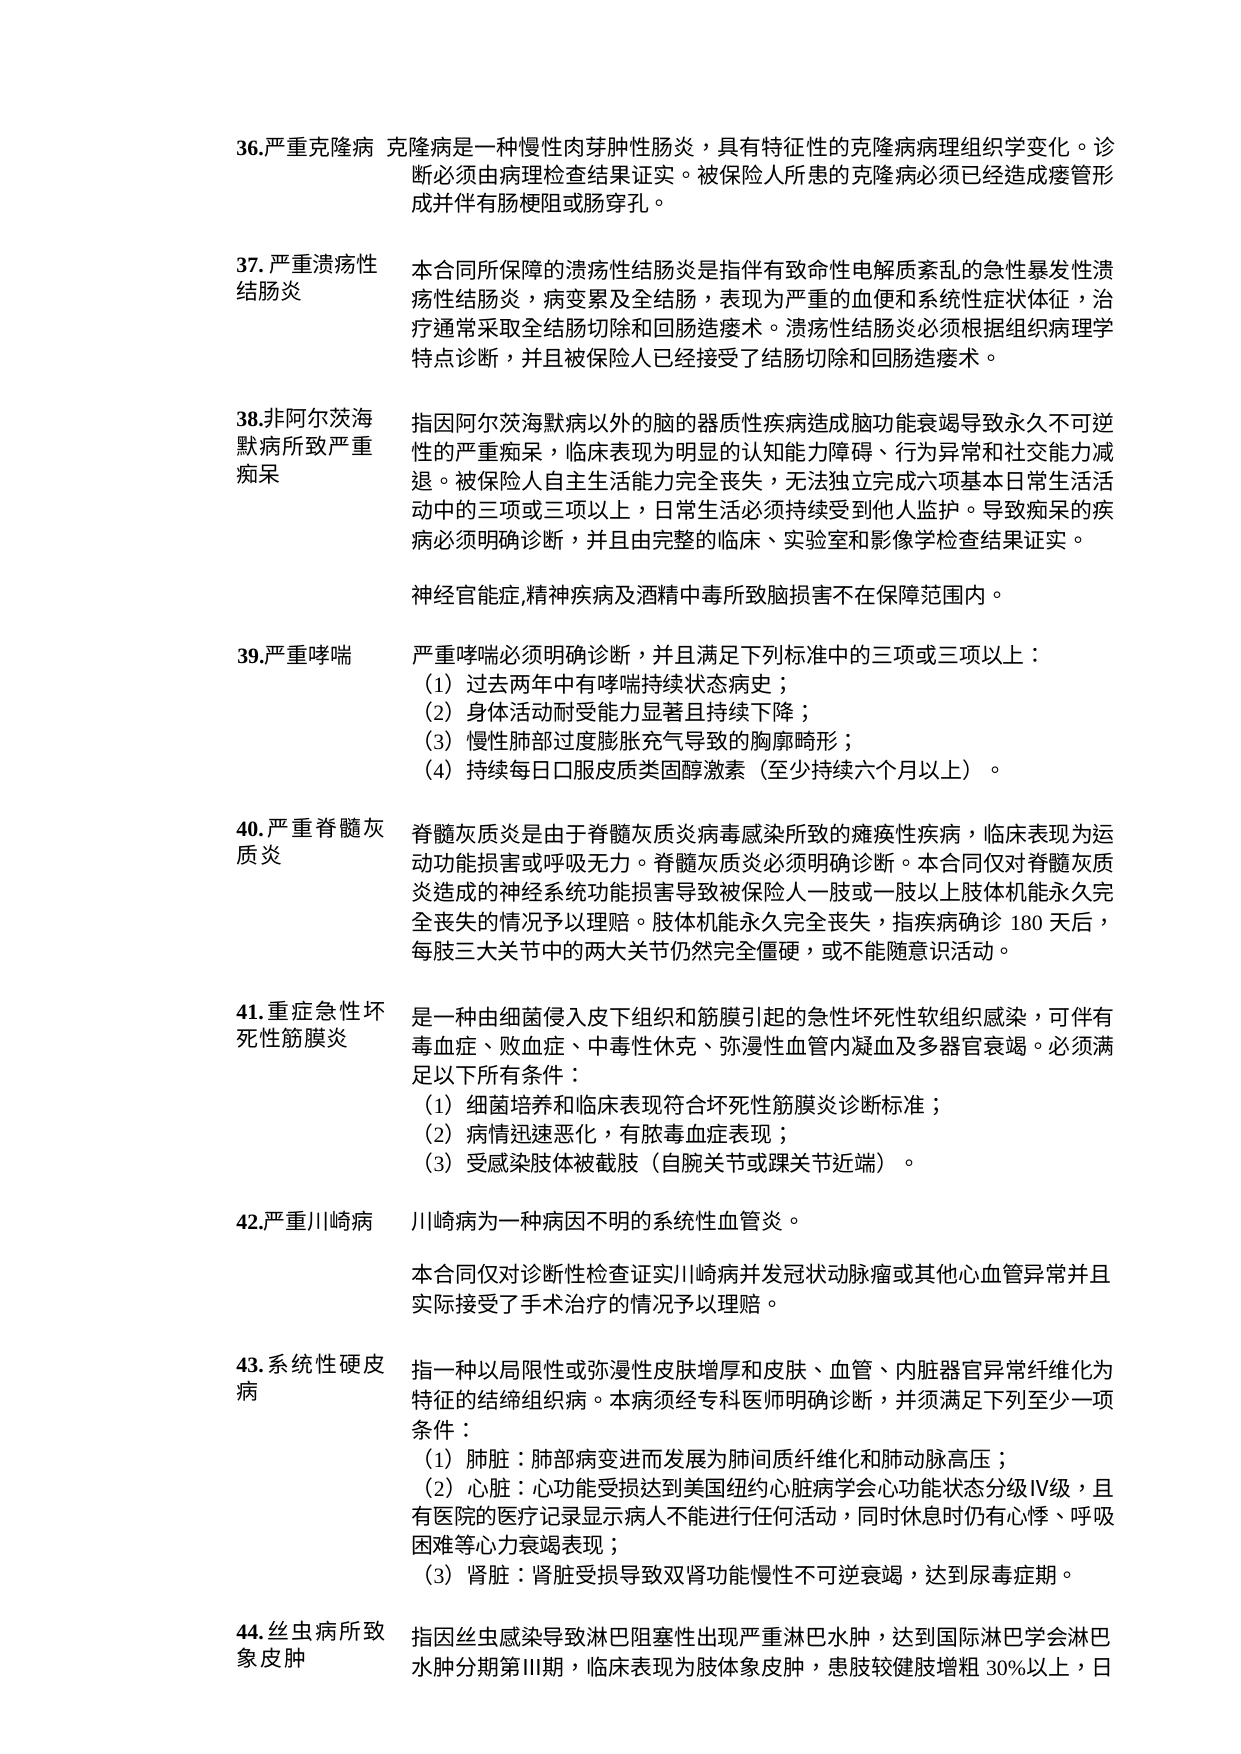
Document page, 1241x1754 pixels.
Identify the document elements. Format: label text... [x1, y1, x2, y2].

text （3）受感染肢体被截肢（自腕关节或踝关节近端）。 [411, 1148, 1126, 1177]
text （2）身体活动耐受能力显著且持续下降； [411, 698, 1126, 726]
text 42.严重川崎病 川崎病为一种病因不明的系统性血管炎。 [236, 1206, 1126, 1236]
text 37. 严重溃疡性结肠炎 [236, 251, 389, 306]
text 指因阿尔茨海默病以外的脑的器质性疾病造成脑功能衰竭导致永久不可逆性的严重痴呆，临床表现为明显的认知能力障碍、行为异常和社交能力减退。被保险人自主生活能力完全丧失，无法独立完成六项基本日常生活活动中的三项或三项以上，日常生活必须持续受到他人监护。导致痴呆的疾病必须明确诊断，并且由完整的临床、实验室和影像学检查结果证实。 [411, 408, 1115, 554]
list 重症急性坏死性筋膜炎 [236, 998, 389, 1053]
text 38.非阿尔茨海默病所致严重痴呆 [236, 403, 373, 489]
text 本合同所保障的溃疡性结肠炎是指伴有致命性电解质紊乱的急性暴发性溃疡性结肠炎，病变累及全结肠，表现为严重的血便和系统性症状体征，治疗通常采取全结肠切除和回肠造瘘术。溃疡性结肠炎必须根据组织病理学特点诊断，并且被保险人已经接受了结肠切除和回肠造瘘术。 [411, 255, 1115, 372]
text 指一种以局限性或弥漫性皮肤增厚和皮肤、血管、内脏器官异常纤维化为特征的结缔组织病。本病须经专科医师明确诊断，并须满足下列至少一项条件： [411, 1355, 1115, 1444]
text （3）肾脏：肾脏受损导致双肾功能慢性不可逆衰竭，达到尿毒症期。 [411, 1559, 1126, 1590]
text （1）过去两年中有哮喘持续状态病史； [411, 670, 1126, 698]
text 39.严重哮喘 严重哮喘必须明确诊断，并且满足下列标准中的三项或三项以上： [175, 640, 1108, 670]
list 丝虫病所致象皮肿 [236, 1617, 389, 1672]
text 指因丝虫感染导致淋巴阻塞性出现严重淋巴水肿，达到国际淋巴学会淋巴水肿分期第Ⅲ期，临床表现为肢体象皮肿，患肢较健肢增粗 30%以上，日 [411, 1622, 1121, 1681]
list 系统性硬皮病 [236, 1351, 389, 1406]
text （1）肺脏：肺部病变进而发展为肺间质纤维化和肺动脉高压； [411, 1444, 1126, 1474]
text 脊髓灰质炎是由于脊髓灰质炎病毒感染所致的瘫痪性疾病，临床表现为运动功能损害或呼吸无力。脊髓灰质炎必须明确诊断。本合同仅对脊髓灰质炎造成的神经系统功能损害导致被保险人一肢或一肢以上肢体机能永久完全丧失的情况予以理赔。肢体机能永久完全丧失，指疾病确诊 180 天后， 每肢三大关节中的两大关节仍然完全僵硬，或不能随意识活动。 [411, 819, 1115, 966]
text （2）心脏：心功能受损达到美国纽约心脏病学会心功能状态分级Ⅳ级，且有医院的医疗记录显示病人不能进行任何活动，同时休息时仍有心悸、呼吸困难等心力衰竭表现； [411, 1474, 1115, 1559]
text （2）病情迅速恶化，有脓毒血症表现； [411, 1119, 1126, 1148]
text （4）持续每日口服皮质类固醇激素（至少持续六个月以上）。 [411, 755, 1126, 784]
text 神经官能症,精神疾病及酒精中毒所致脑损害不在保障范围内。 [411, 581, 1126, 610]
text 36.严重克隆病 克隆病是一种慢性肉芽肿性肠炎，具有特征性的克隆病病理组织学变化。诊断必须由病理检查结果证实。被保险人所患的克隆病必须已经造成瘘管形成并伴有肠梗阻或肠穿孔。 [236, 133, 1115, 218]
text 本合同仅对诊断性检查证实川崎病并发冠状动脉瘤或其他心血管异常并且实际接受了手术治疗的情况予以理赔。 [411, 1259, 1115, 1319]
text 是一种由细菌侵入皮下组织和筋膜引起的急性坏死性软组织感染，可伴有毒血症、败血症、中毒性休克、弥漫性血管内凝血及多器官衰竭。必须满足以下所有条件： [411, 1002, 1115, 1090]
list 严重脊髓灰质炎 [236, 814, 389, 870]
text （3）慢性肺部过度膨胀充气导致的胸廓畸形； [411, 726, 1126, 755]
text （1）细菌培养和临床表现符合坏死性筋膜炎诊断标准； [411, 1090, 1126, 1119]
